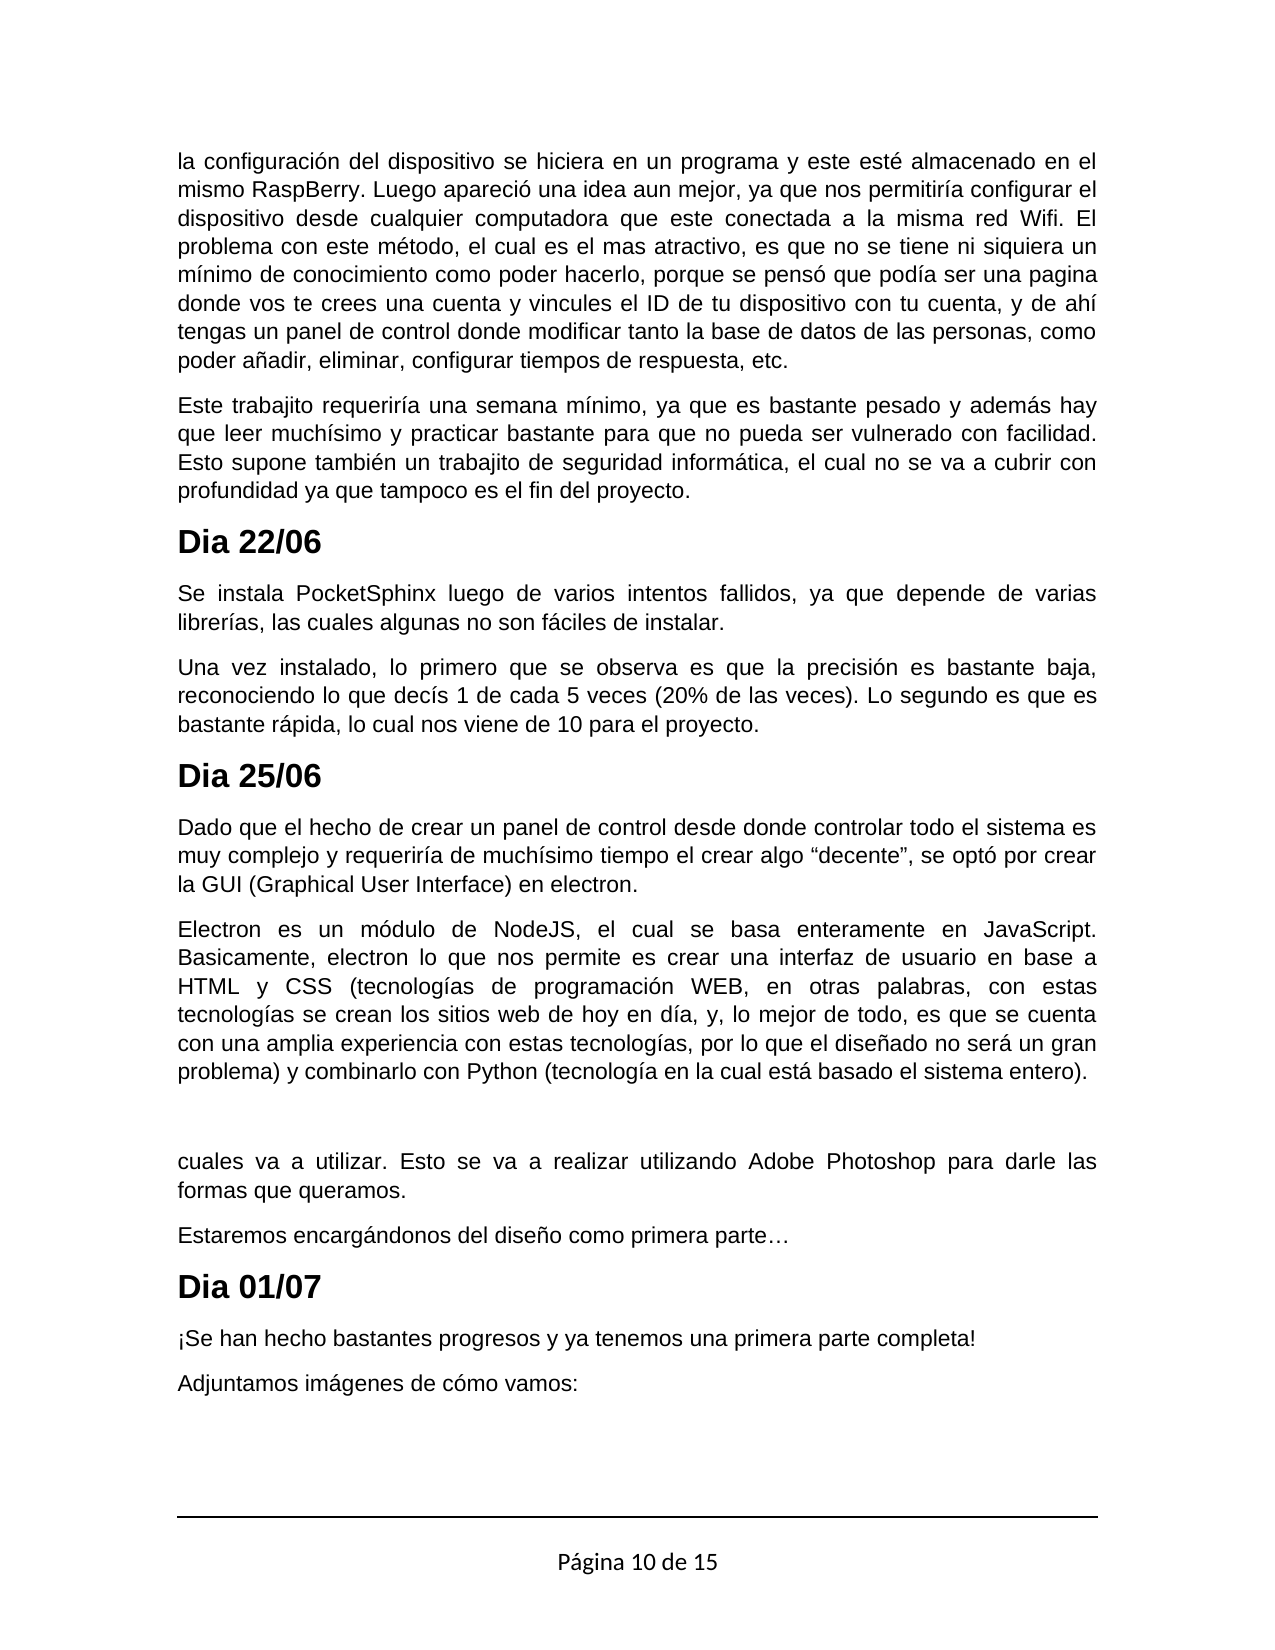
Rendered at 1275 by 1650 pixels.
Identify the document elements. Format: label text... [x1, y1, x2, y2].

text Una vez instalado, lo primero que se observa es que la precisión es bastante baja, reconociendo lo que decís 1 de cada 5 veces (20% de las veces). Lo segundo es que es bastante rápida, lo cual nos viene de 10 para el proyecto. [177, 654, 1098, 737]
text ¡Se han hecho bastantes progresos y ya tenemos una primera parte completa! [177, 1325, 1098, 1351]
text Estaremos encargándonos del diseño como primera parte… [177, 1222, 1098, 1248]
text Adjuntamos imágenes de cómo vamos: [177, 1370, 1098, 1397]
text Se instala PocketSphinx luego de varios intentos fallidos, ya que depende de varias librerías, las cuales algunas no son fáciles de instalar. [177, 580, 1098, 635]
text Electron es un módulo de NodeJS, el cual se basa enteramente en JavaScript. Basicamente, electron lo que nos permite es crear una interfaz de usuario en base a HTML y CSS (tecnologías de programación WEB, en otras palabras, con estas tecnologías se crean los sitios web de hoy en día, y, lo mejor de todo, es que se cuenta con una amplia experiencia con estas tecnologías, por lo que el diseñado no será un gran problema) y combinarlo con Python (tecnología en la cual está basado el sistema entero). [177, 916, 1098, 1084]
text Este trabajito requeriría una semana mínimo, ya que es bastante pesado y además hay que leer muchísimo y practicar bastante para que no pueda ser vulnerado con facilidad. Esto supone también un trabajito de seguridad informática, el cual no se va a cubrir con profundidad ya que tampoco es el fin del proyecto. [177, 392, 1098, 503]
text Dia 25/06 [177, 756, 1098, 794]
text Dia 22/06 [177, 522, 1098, 561]
text cuales va a utilizar. Esto se va a realizar utilizando Adobe Photoshop para darle las formas que queramos. [177, 1148, 1098, 1203]
text Dado que el hecho de crear un panel de control desde donde controlar todo el sistema es muy complejo y requeriría de muchísimo tiempo el crear algo “decente”, se optó por crear la GUI (Graphical User Interface) en electron. [177, 814, 1098, 897]
text Dia 01/07 [177, 1267, 1098, 1305]
